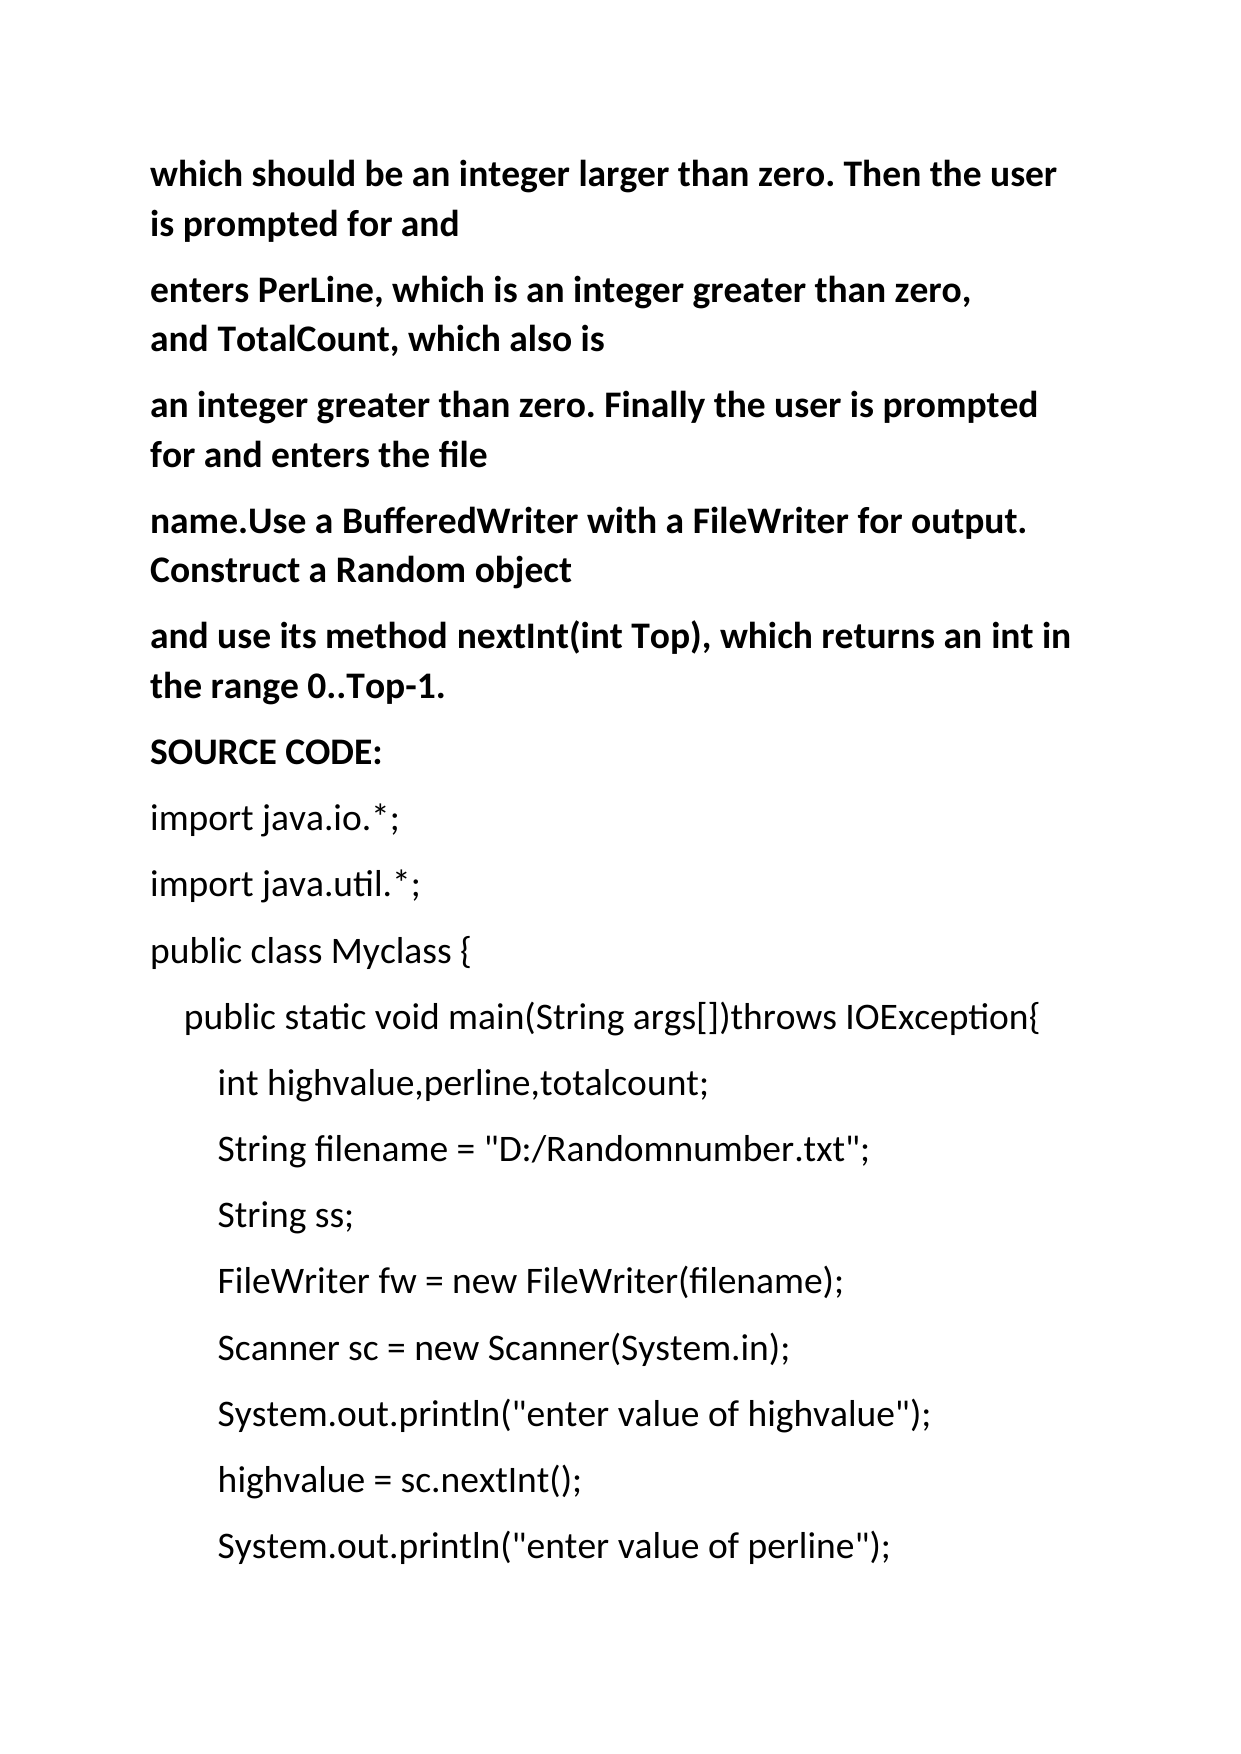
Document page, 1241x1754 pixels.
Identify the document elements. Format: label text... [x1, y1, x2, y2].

text import java.util.*; [150, 860, 1090, 906]
text Scanner sc = new Scanner(System.in); [150, 1323, 1090, 1369]
text String ss; [150, 1191, 1090, 1237]
text System.out.println("enter value of highvalue"); [150, 1389, 1090, 1435]
text String filename = "D:/Randomnumber.txt"; [150, 1125, 1090, 1171]
text an integer greater than zero. Finally the user is prompted for and enters the file [150, 381, 1090, 477]
text highvalue = sc.nextInt(); [150, 1456, 1090, 1502]
text int highvalue,perline,totalcount; [150, 1059, 1090, 1105]
text FileWriter fw = new FileWriter(filename); [150, 1257, 1090, 1303]
text public static void main(String args[])throws IOException{ [150, 993, 1090, 1038]
text SOURCE CODE: [150, 728, 1090, 774]
text name.Use a BufferedWriter with a FileWriter for output. Construct a Random object [150, 497, 1090, 592]
text System.out.println("enter value of perline"); [150, 1522, 1090, 1568]
text public class Myclass { [150, 927, 1090, 972]
text enters PerLine, which is an integer greater than zero, and TotalCount, which also is [150, 266, 1090, 361]
text which should be an integer larger than zero. Then the user is prompted for and [150, 150, 1090, 245]
text import java.io.*; [150, 794, 1090, 840]
text and use its method nextInt(int Top), which returns an int in the range 0..Top-1. [150, 612, 1090, 708]
